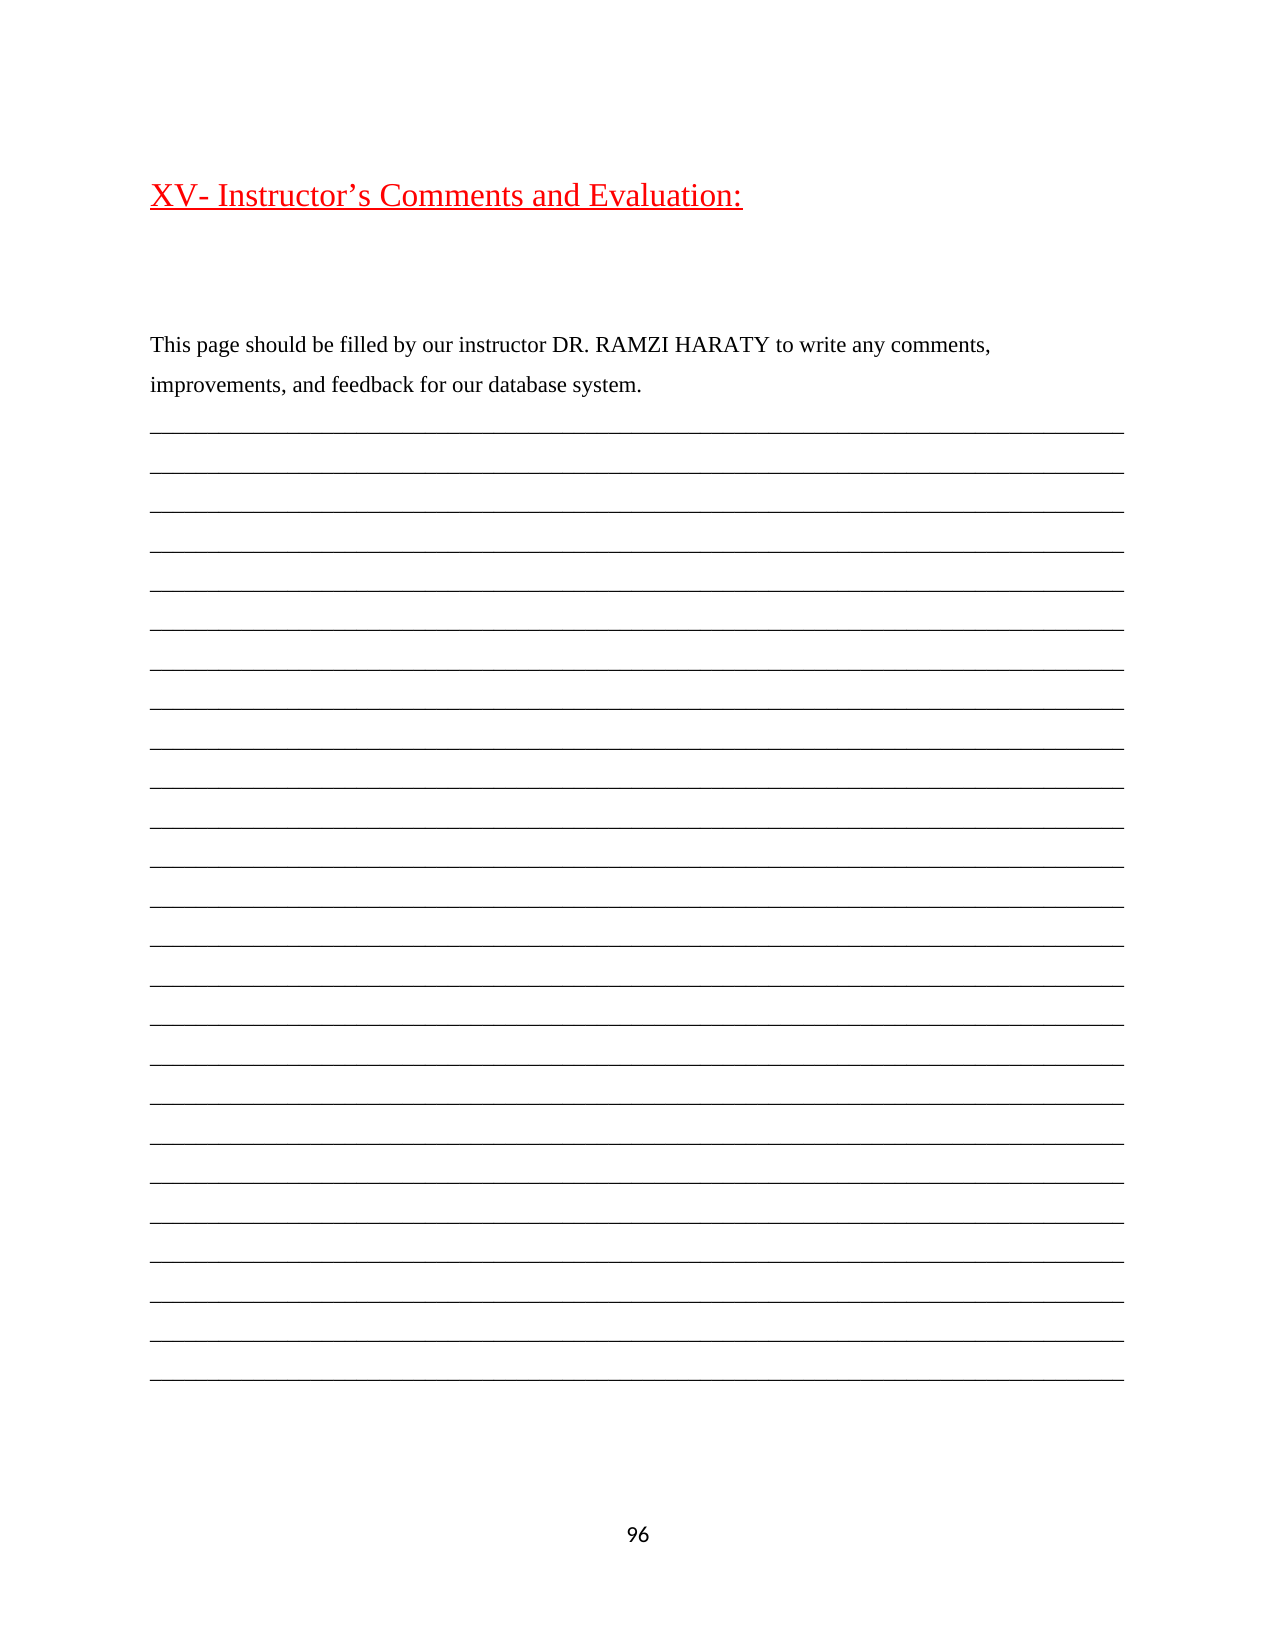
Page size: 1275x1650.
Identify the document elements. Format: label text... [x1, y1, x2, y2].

subtitle XV- Instructor’s Comments and Evaluation: [150, 175, 1125, 213]
text This page should be filled by our instructor DR. RAMZI HARATY to write any comments, improvements, and feedback for our database system. _____________________________________________________________________________________________________________________________________________________________________________________________________________________________________________________________________________________________________________________________________________________________________________________________________________________________________________________________________________________________________________________________________________________________________________________________________________________________________________________________________________________________________________________________________________________________________________________________________________________________________________________________________________________________________________________________________________________________________________________________________________________________________________________________________________________________________________________________________________________________________________________________________________________________________________________________________________________________________________________________________________________________________________________________________________________________________________________________________________________________________________________________________________________________________________________________________________________________________________________________________________________________________________________________________________________________________________________________________________________________________________________________________________________________________________________________________________________________________________________________________________________________________________________________________________________________________________________________________________________________________________________________________________ [150, 331, 1125, 1384]
